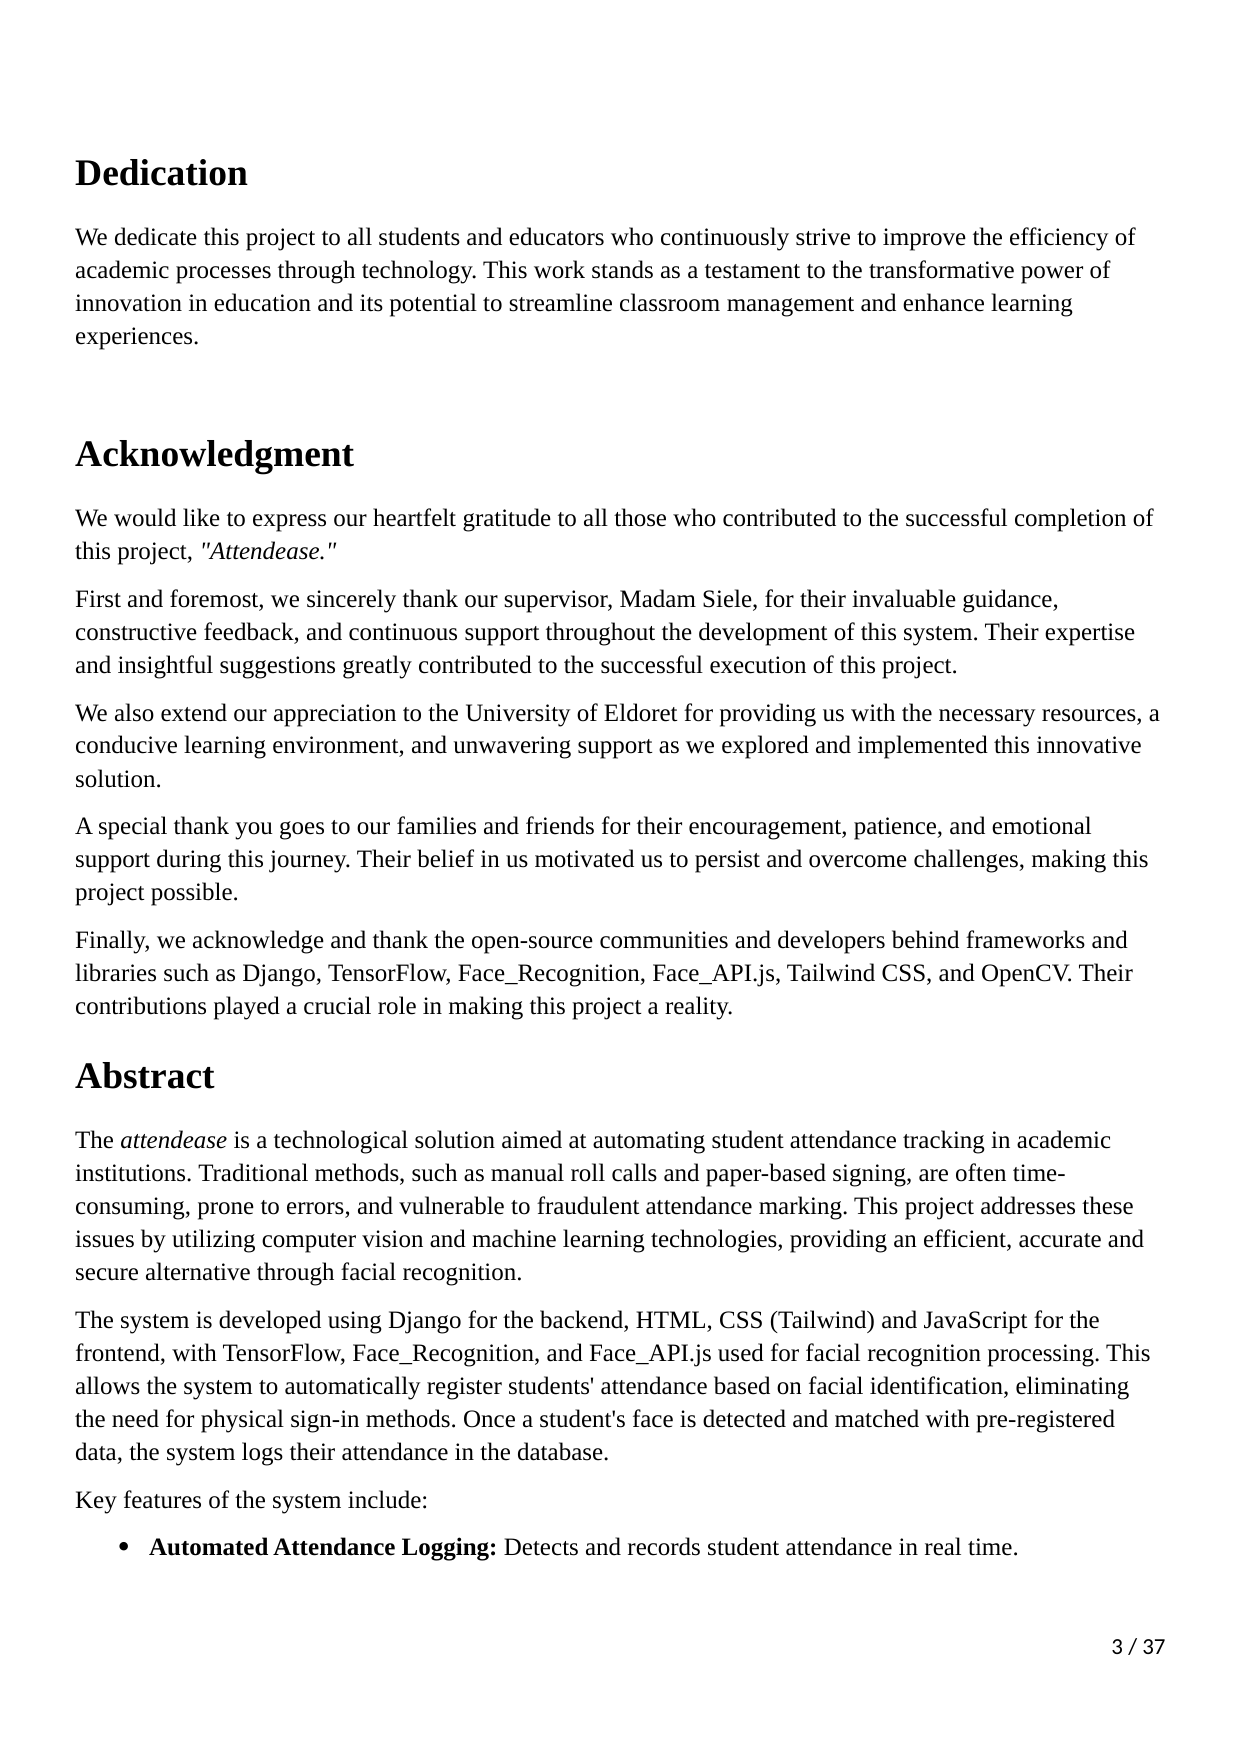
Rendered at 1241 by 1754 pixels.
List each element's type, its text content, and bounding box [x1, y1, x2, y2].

text Key features of the system include: [75, 1485, 1165, 1513]
text Finally, we acknowledge and thank the open-source communities and developers behind frameworks and libraries such as Django, TensorFlow, Face_Recognition, Face_API.js, Tailwind CSS, and OpenCV. Their contributions played a crucial role in making this project a reality. [75, 925, 1165, 1020]
text We also extend our appreciation to the University of Eldoret for providing us with the necessary resources, a conducive learning environment, and unwavering support as we explored and implemented this innovative solution. [75, 698, 1165, 792]
subtitle Dedication [75, 150, 1165, 193]
text We would like to express our heartfelt gratitude to all those who contributed to the successful completion of this project, "Attendease." [75, 503, 1165, 565]
subtitle Acknowledgment [75, 431, 1165, 474]
text The attendease is a technological solution aimed at automating student attendance tracking in academic institutions. Traditional methods, such as manual roll calls and paper-based signing, are often time-consuming, prone to errors, and vulnerable to fraudulent attendance marking. This project addresses these issues by utilizing computer vision and machine learning technologies, providing an efficient, accurate and secure alternative through facial recognition. [75, 1125, 1165, 1286]
text A special thank you goes to our families and friends for their encouragement, patience, and emotional support during this journey. Their belief in us motivated us to persist and overcome challenges, making this project possible. [75, 811, 1165, 906]
list Automated Attendance Logging: Detects and records student attendance in real time. [119, 1532, 1165, 1561]
text First and foremost, we sincerely thank our supervisor, Madam Siele, for their invaluable guidance, constructive feedback, and continuous support throughout the development of this system. Their expertise and insightful suggestions greatly contributed to the successful execution of this project. [75, 584, 1165, 679]
subtitle Abstract [75, 1053, 1165, 1096]
text The system is developed using Django for the backend, HTML, CSS (Tailwind) and JavaScript for the frontend, with TensorFlow, Face_Recognition, and Face_API.js used for facial recognition processing. This allows the system to automatically register students' attendance based on facial identification, eliminating the need for physical sign-in methods. Once a student's face is detected and matched with pre-registered data, the system logs their attendance in the database. [75, 1305, 1165, 1466]
